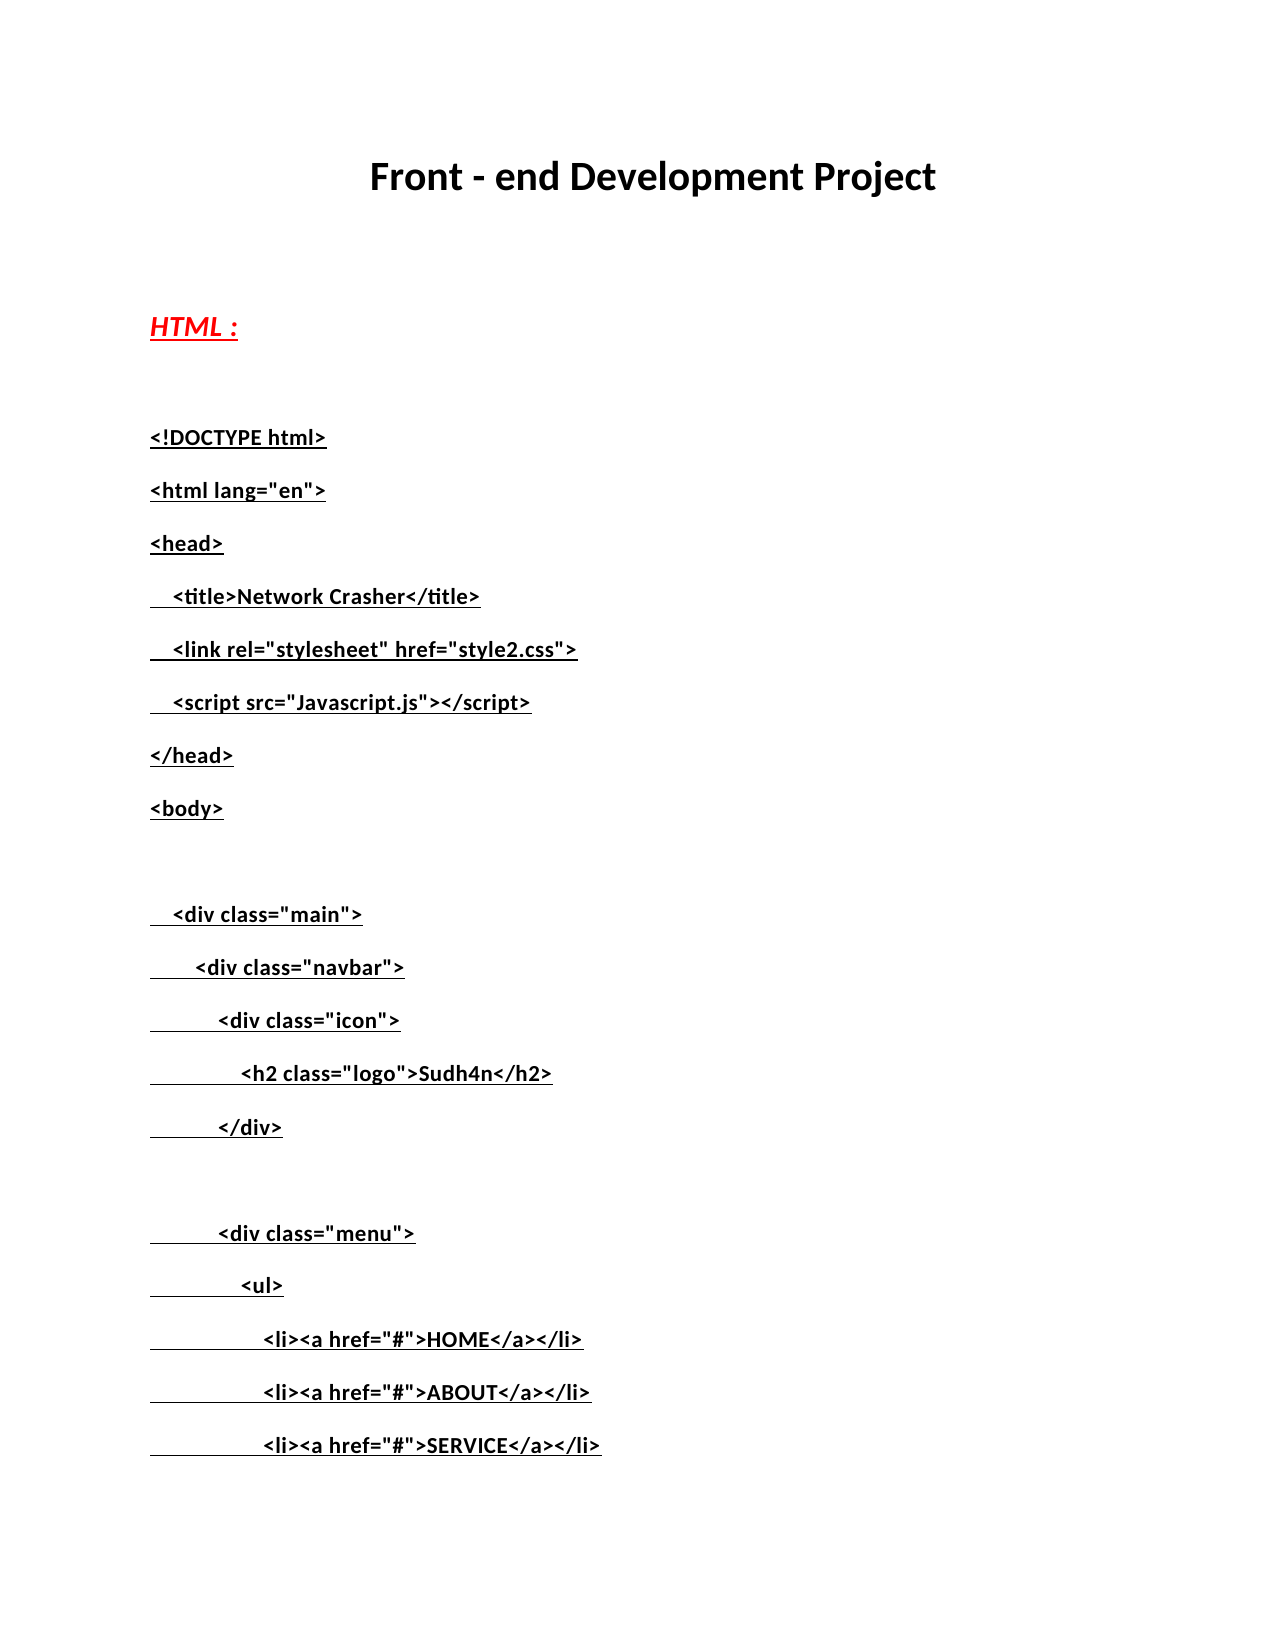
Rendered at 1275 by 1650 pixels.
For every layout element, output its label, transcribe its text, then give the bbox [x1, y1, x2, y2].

text Front - end Development Project [150, 150, 1125, 201]
text <li><a href="#">SERVICE</a></li> [150, 1431, 1125, 1459]
text <head> [150, 529, 1125, 557]
text <link rel="stylesheet" href="style2.css"> [150, 635, 1125, 663]
text <body> [150, 794, 1125, 822]
text <html lang="en"> [150, 476, 1125, 504]
text <!DOCTYPE html> [150, 423, 1125, 451]
text <li><a href="#">HOME</a></li> [150, 1325, 1125, 1353]
text <div class="icon"> [150, 1007, 1125, 1034]
text <script src="Javascript.js"></script> [150, 688, 1125, 716]
text <div class="menu"> [150, 1219, 1125, 1247]
text <li><a href="#">ABOUT</a></li> [150, 1378, 1125, 1406]
text <title>Network Crasher</title> [150, 582, 1125, 610]
text <div class="main"> [150, 901, 1125, 928]
text <h2 class="logo">Sudh4n</h2> [150, 1059, 1125, 1088]
text <div class="navbar"> [150, 953, 1125, 982]
text </div> [150, 1113, 1125, 1141]
text HTML : [150, 308, 1125, 344]
text <ul> [150, 1272, 1125, 1300]
text </head> [150, 741, 1125, 769]
